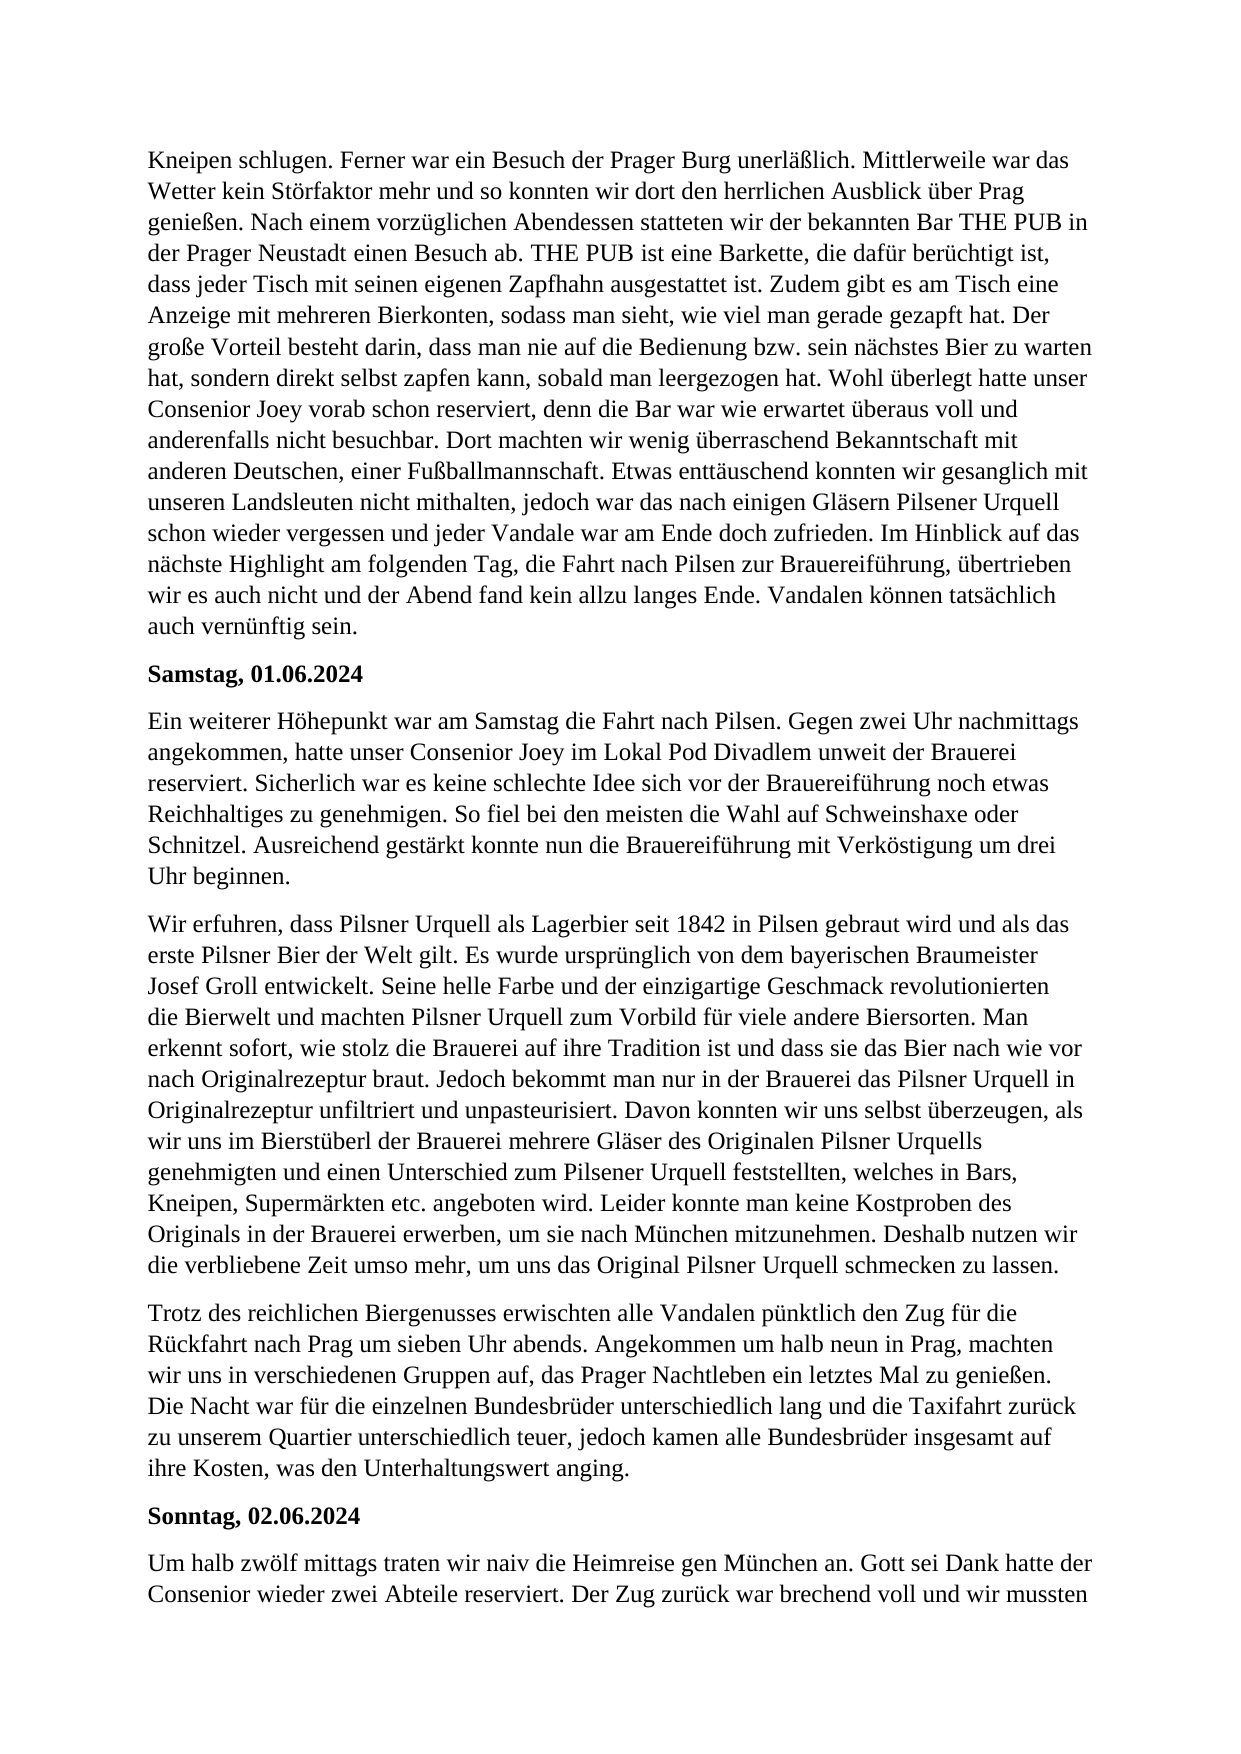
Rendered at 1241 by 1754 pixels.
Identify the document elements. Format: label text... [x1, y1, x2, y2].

text Ein weiterer Höhepunkt war am Samstag die Fahrt nach Pilsen. Gegen zwei Uhr nachmittags angekommen, hatte unser Consenior Joey im Lokal Pod Divadlem unweit der Brauerei reserviert. Sicherlich war es keine schlechte Idee sich vor der Brauereiführung noch etwas Reichhaltiges zu genehmigen. So fiel bei den meisten die Wahl auf Schweinshaxe oder Schnitzel. Ausreichend gestärkt konnte nun die Brauereiführung mit Verköstigung um drei Uhr beginnen. [147, 706, 1081, 890]
subtitle Sonntag, 02.06.2024 [147, 1501, 1105, 1530]
text Um halb zwölf mittags traten wir naiv die Heimreise gen München an. Gott sei Dank hatte der Consenior wieder zwei Abteile reserviert. Der Zug zurück war brechend voll und wir mussten [147, 1548, 1094, 1608]
text Kneipen schlugen. Ferner war ein Besuch der Prager Burg unerläßlich. Mittlerweile war das Wetter kein Störfaktor mehr und so konnten wir dort den herrlichen Ausblick über Prag genießen. Nach einem vorzüglichen Abendessen statteten wir der bekannten Bar THE PUB in der Prager Neustadt einen Besuch ab. THE PUB ist eine Barkette, die dafür berüchtigt ist, dass jeder Tisch mit seinen eigenen Zapfhahn ausgestattet ist. Zudem gibt es am Tisch eine Anzeige mit mehreren Bierkonten, sodass man sieht, wie viel man gerade gezapft hat. Der große Vorteil besteht darin, dass man nie auf die Bedienung bzw. sein nächstes Bier zu warten hat, sondern direkt selbst zapfen kann, sobald man leergezogen hat. Wohl überlegt hatte unser Consenior Joey vorab schon reserviert, denn die Bar war wie erwartet überaus voll und anderenfalls nicht besuchbar. Dort machten wir wenig überraschend Bekanntschaft mit anderen Deutschen, einer Fußballmannschaft. Etwas enttäuschend konnten wir gesanglich mit unseren Landsleuten nicht mithalten, jedoch war das nach einigen Gläsern Pilsener Urquell schon wieder vergessen und jeder Vandale war am Ende doch zufrieden. Im Hinblick auf das nächste Highlight am folgenden Tag, die Fahrt nach Pilsen zur Brauereiführung, übertrieben wir es auch nicht und der Abend fand kein allzu langes Ende. Vandalen können tatsächlich auch vernünftig sein. [147, 145, 1092, 640]
text Trotz des reichlichen Biergenusses erwischten alle Vandalen pünktlich den Zug für die Rückfahrt nach Prag um sieben Uhr abends. Angekommen um halb neun in Prag, machten wir uns in verschiedenen Gruppen auf, das Prager Nachtleben ein letztes Mal zu genießen. Die Nacht war für die einzelnen Bundesbrüder unterschiedlich lang und die Taxifahrt zurück zu unserem Quartier unterschiedlich teuer, jedoch kamen alle Bundesbrüder insgesamt auf ihre Kosten, was den Unterhaltungswert anging. [147, 1298, 1078, 1482]
text Wir erfuhren, dass Pilsner Urquell als Lagerbier seit 1842 in Pilsen gebraut wird und als das erste Pilsner Bier der Welt gilt. Es wurde ursprünglich von dem bayerischen Braumeister Josef Groll entwickelt. Seine helle Farbe und der einzigartige Geschmack revolutionierten die Bierwelt und machten Pilsner Urquell zum Vorbild für viele andere Biersorten. Man erkennt sofort, wie stolz die Brauerei auf ihre Tradition ist und dass sie das Bier nach wie vor nach Originalrezeptur braut. Jedoch bekommt man nur in der Brauerei das Pilsner Urquell in Originalrezeptur unfiltriert und unpasteurisiert. Davon konnten wir uns selbst überzeugen, als wir uns im Bierstüberl der Brauerei mehrere Gläser des Originalen Pilsner Urquells genehmigten und einen Unterschied zum Pilsener Urquell feststellten, welches in Bars, Kneipen, Supermärkten etc. angeboten wird. Leider konnte man keine Kostproben des Originals in der Brauerei erwerben, um sie nach München mitzunehmen. Deshalb nutzen wir die verbliebene Zeit umso mehr, um uns das Original Pilsner Urquell schmecken zu lassen. [147, 909, 1086, 1279]
subtitle Samstag, 01.06.2024 [147, 659, 1105, 687]
